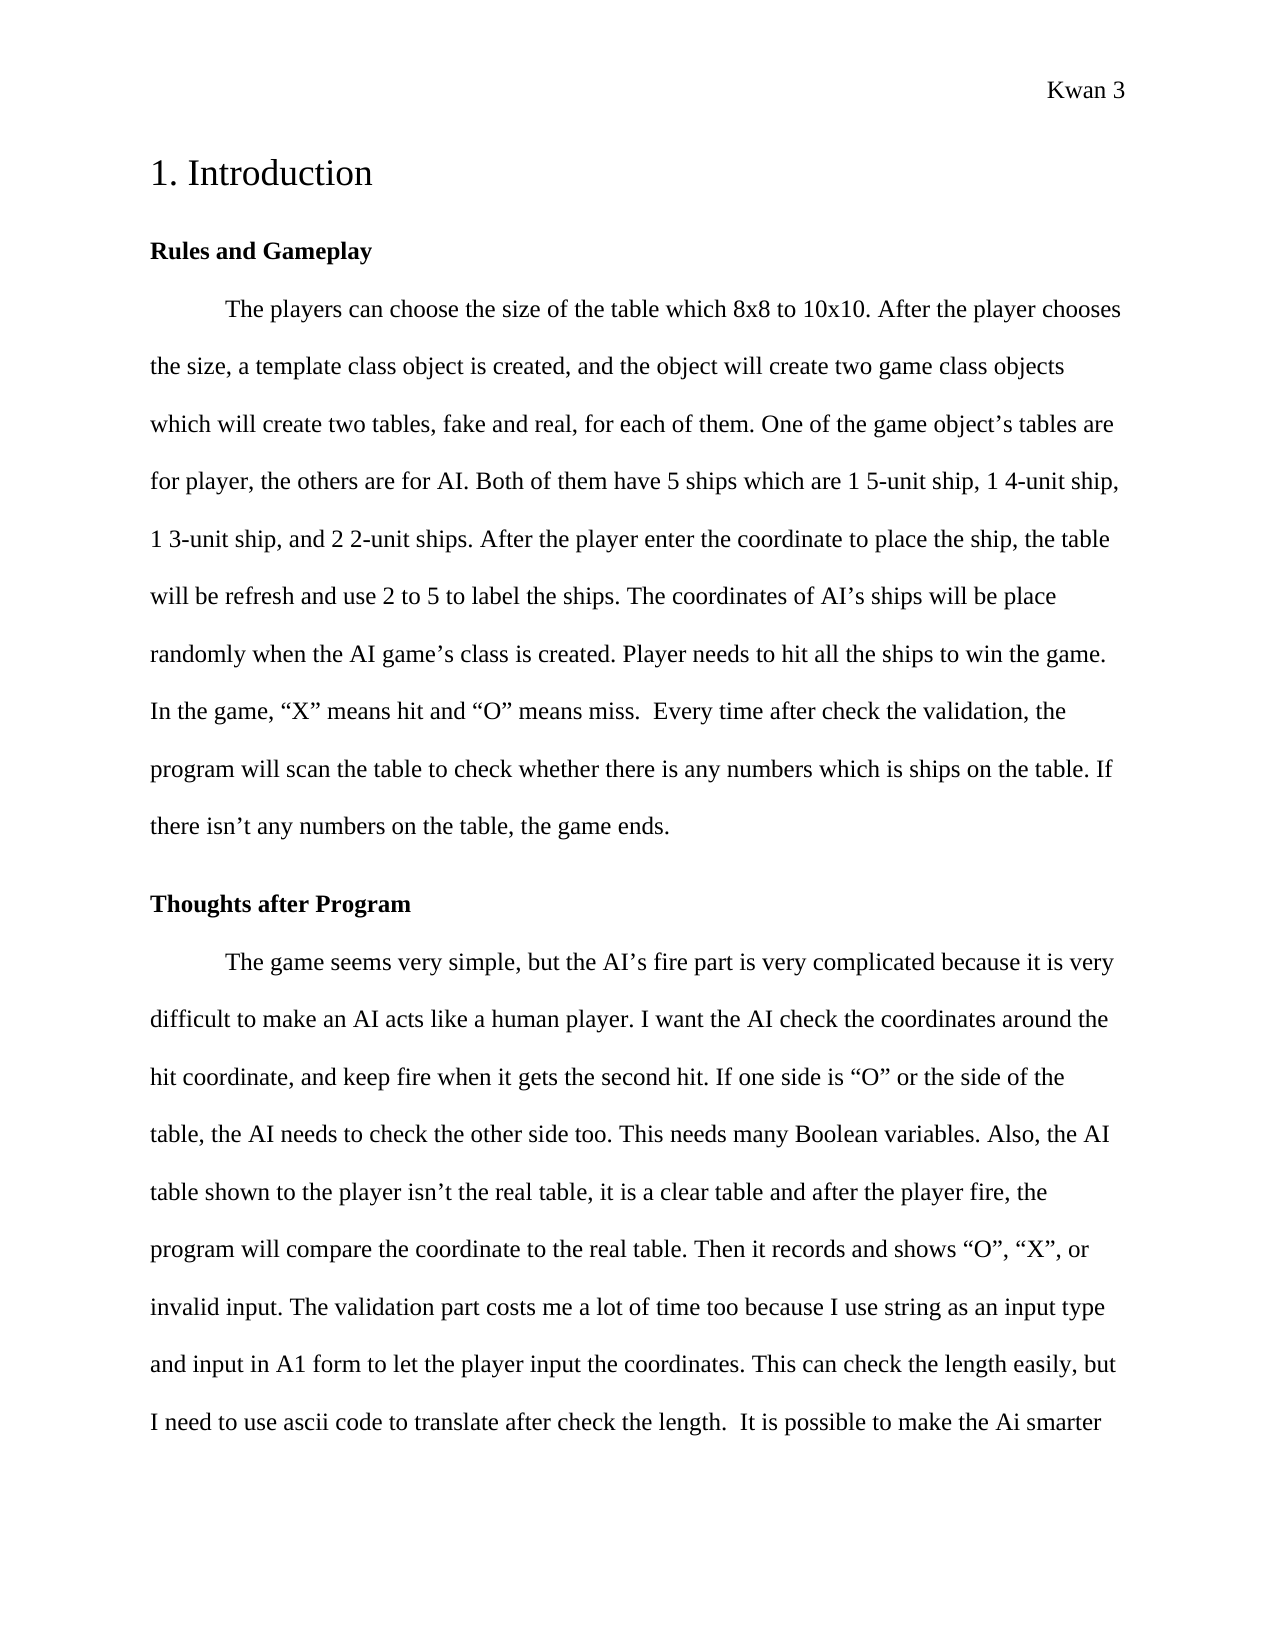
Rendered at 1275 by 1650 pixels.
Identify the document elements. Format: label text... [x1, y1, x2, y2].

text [150, 947, 1125, 1436]
text 1. Introduction [150, 150, 1125, 193]
text Thoughts after Program [150, 889, 1125, 918]
text Rules and Gameplay [150, 236, 1125, 265]
text The players can choose the size of the table which 8x8 to 10x10. After the player chooses the size, a template class object is created, and the object will create two game class objects which will create two tables, fake and real, for each of them. One of the game object’s tables are for player, the others are for AI. Both of them have 5 ships which are 1 5-unit ship, 1 4-unit ship, 1 3-unit ship, and 2 2-unit ships. After the player enter the coordinate to place the ship, the table will be refresh and use 2 to 5 to label the ships. The coordinates of AI’s ships will be place randomly when the AI game’s class is created. Player needs to hit all the ships to win the game. In the game, “X” means hit and “O” means miss. Every time after check the validation, the program will scan the table to check whether there is any numbers which is ships on the table. If there isn’t any numbers on the table, the game ends. [150, 294, 1125, 840]
